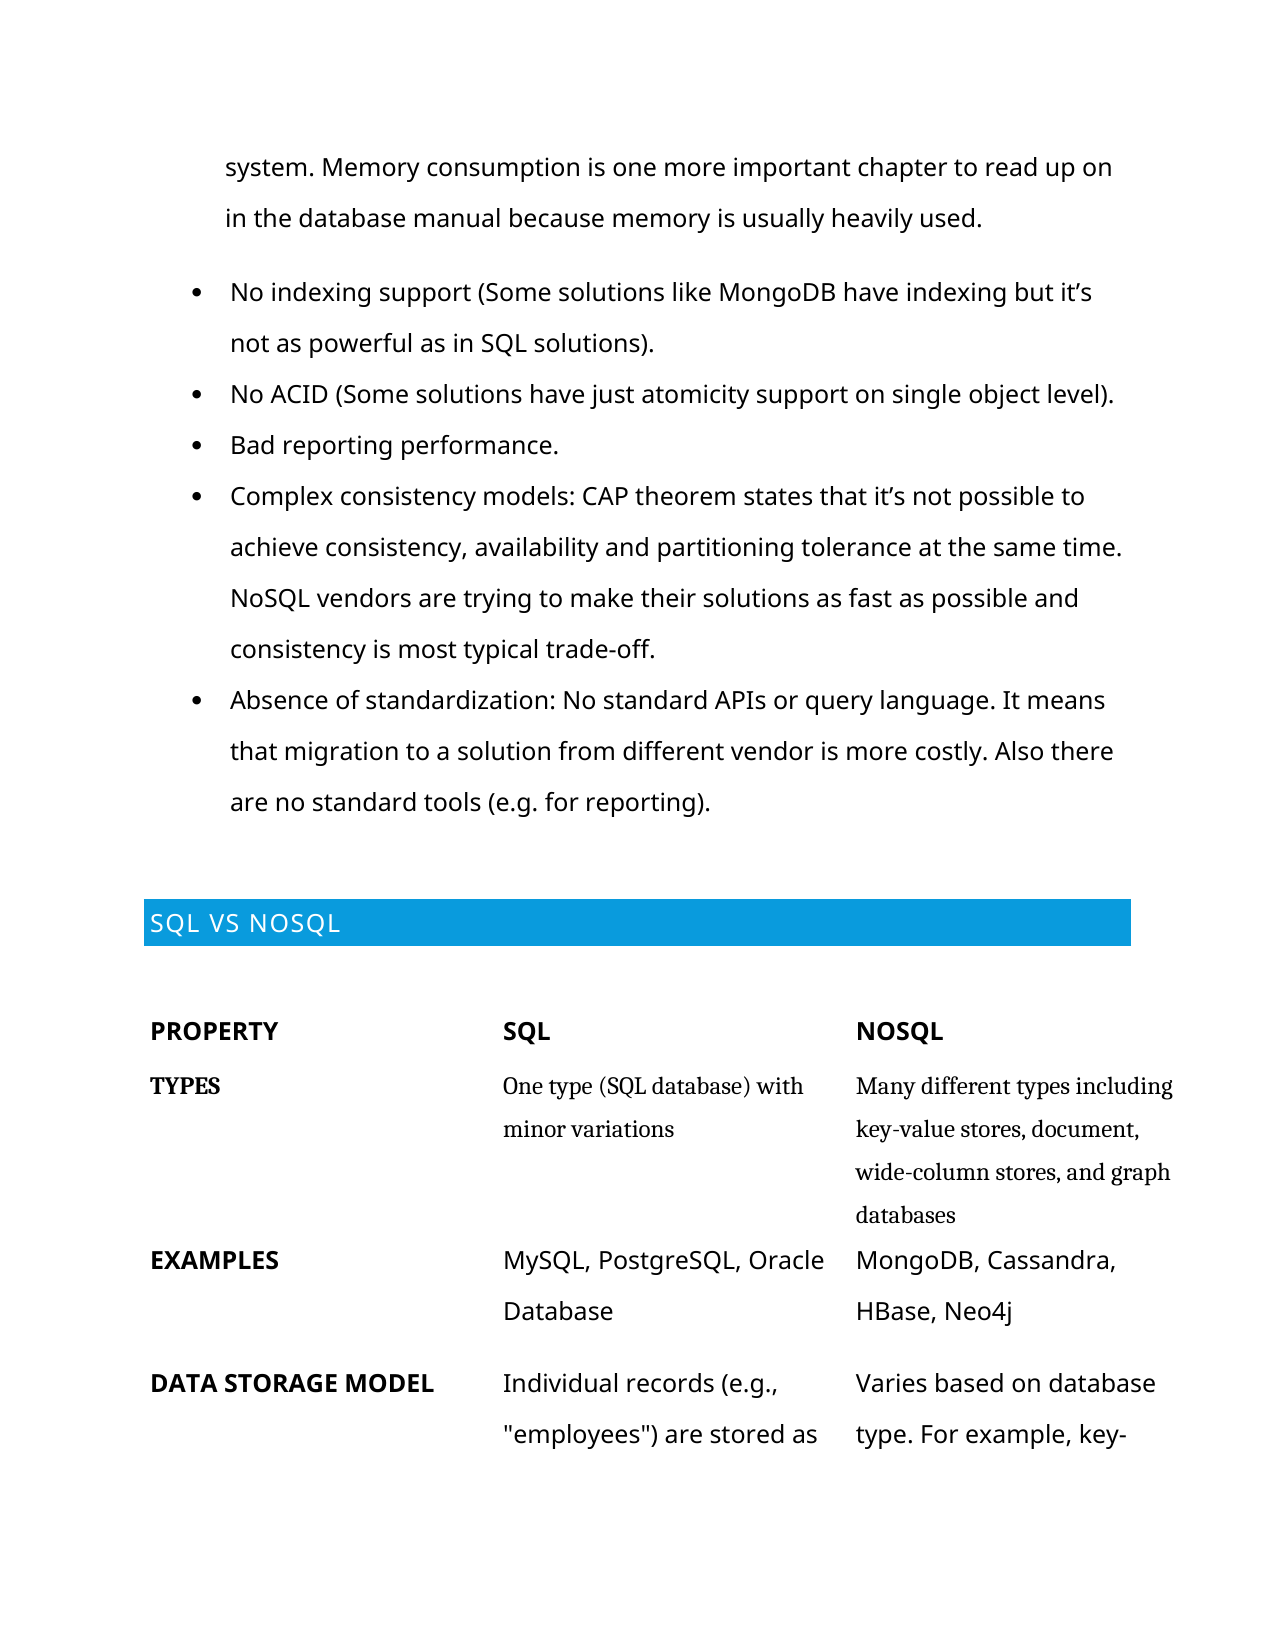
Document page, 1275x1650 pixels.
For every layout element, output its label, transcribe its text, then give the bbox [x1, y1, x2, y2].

table_cell TYPES [139, 1072, 492, 1243]
table_cell EXAMPLES [139, 1243, 492, 1366]
list No ACID (Some solutions have just atomicity support on single object level). [192, 376, 1125, 410]
table_cell DATA STORAGE MODEL [139, 1366, 492, 1500]
list Complex consistency models: CAP theorem states that it’s not possible to achieve consistency, availability and partitioning tolerance at the same time. NoSQL vendors are trying to make their solutions as fast as possible and consistency is most typical trade-off. [192, 478, 1125, 666]
table_header SQL [492, 1014, 844, 1072]
table_header NOSQL [844, 1014, 1197, 1072]
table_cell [492, 1366, 844, 1500]
table_cell Many different types including key-value stores, document, wide-column stores, and graph databases [844, 1072, 1197, 1243]
table_header PROPERTY [139, 1014, 492, 1072]
subtitle sql vs nosql [150, 905, 1125, 939]
list Absence of standardization: No standard APIs or query language. It means that migration to a solution from different vendor is more costly. Also there are no standard tools (e.g. for reporting). [192, 682, 1125, 819]
list Bad reporting performance. [192, 427, 1125, 461]
list No indexing support (Some solutions like MongoDB have indexing but it’s not as powerful as in SQL solutions). [192, 274, 1125, 359]
table_cell MongoDB, Cassandra, HBase, Neo4j [844, 1243, 1197, 1366]
table_cell One type (SQL database) with minor variations [492, 1072, 844, 1243]
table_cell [844, 1366, 1197, 1500]
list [187, 150, 1125, 235]
table_cell MySQL, PostgreSQL, Oracle Database [492, 1243, 844, 1366]
